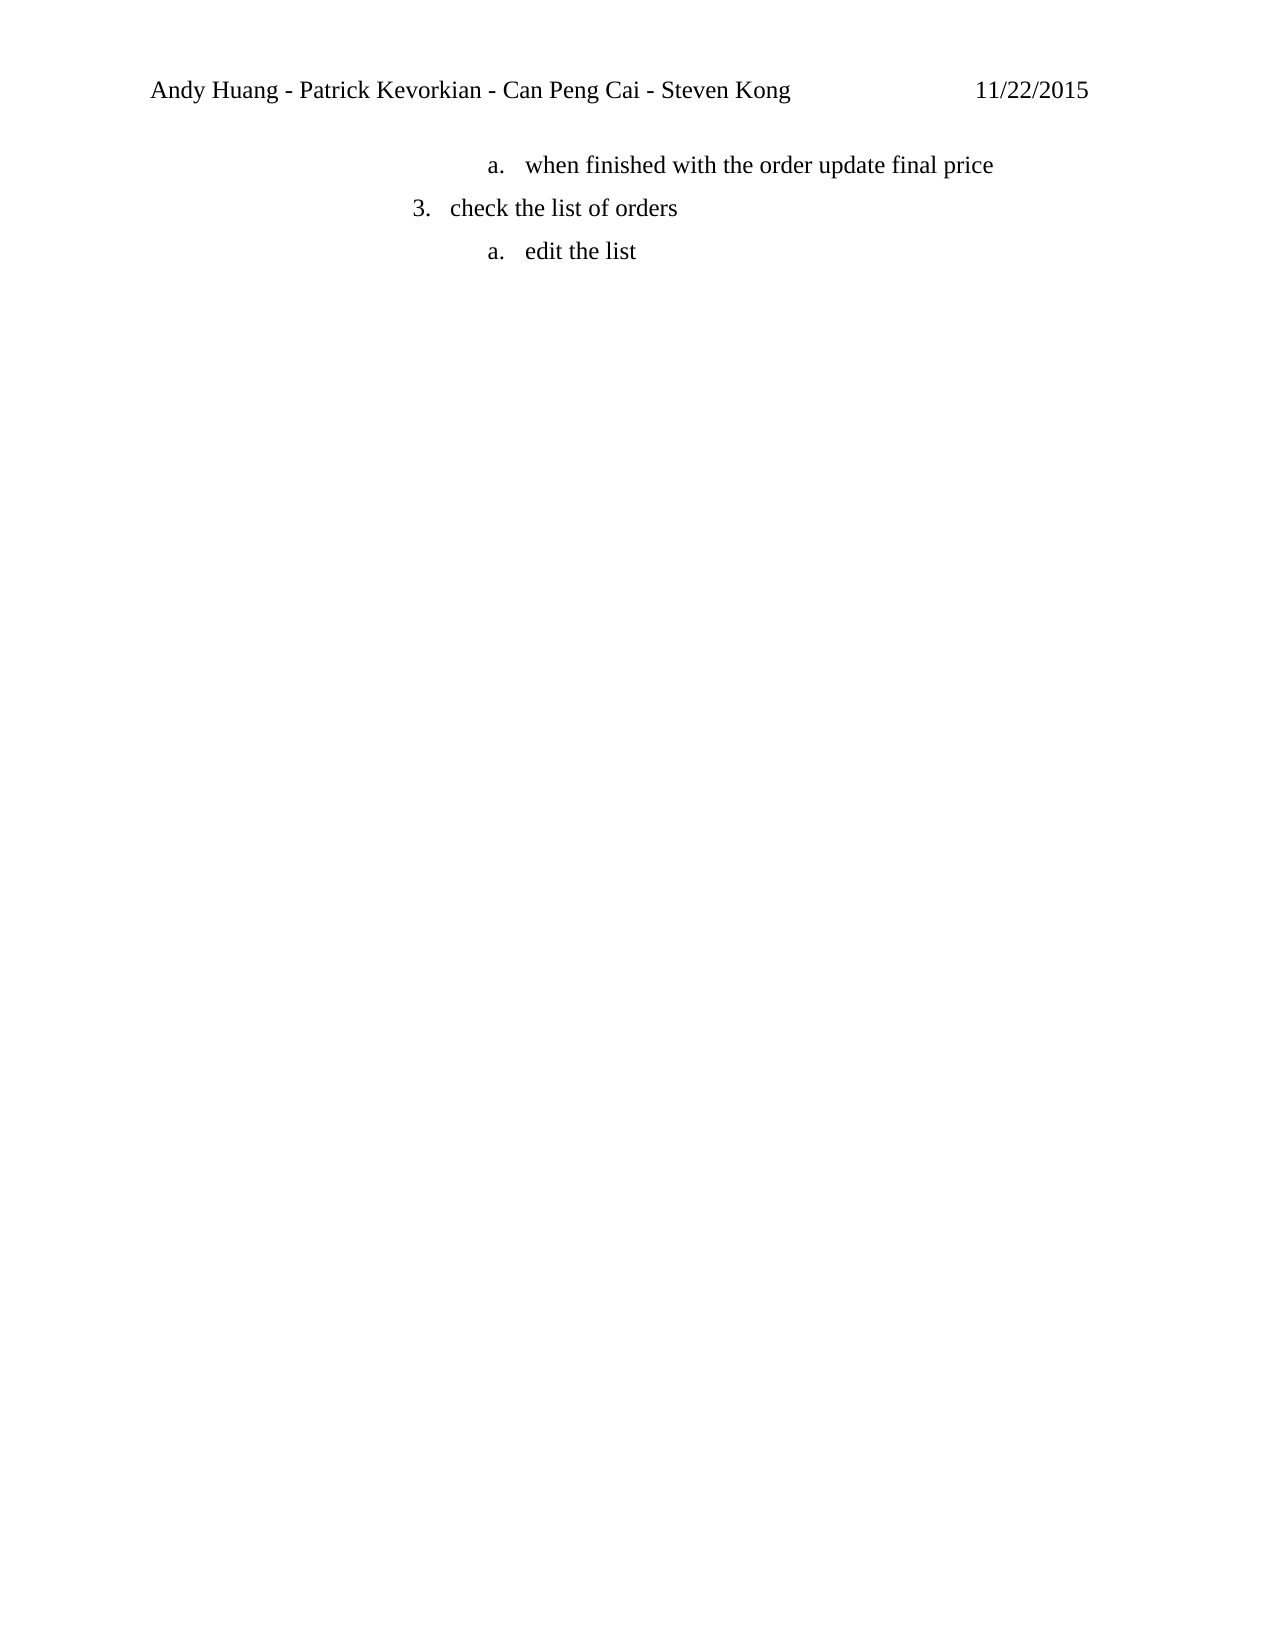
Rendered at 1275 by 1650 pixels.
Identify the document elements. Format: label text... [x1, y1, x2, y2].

list when finished with the order update final price [487, 150, 1125, 179]
list check the list of orders [412, 193, 1125, 222]
list edit the list [487, 236, 1125, 265]
